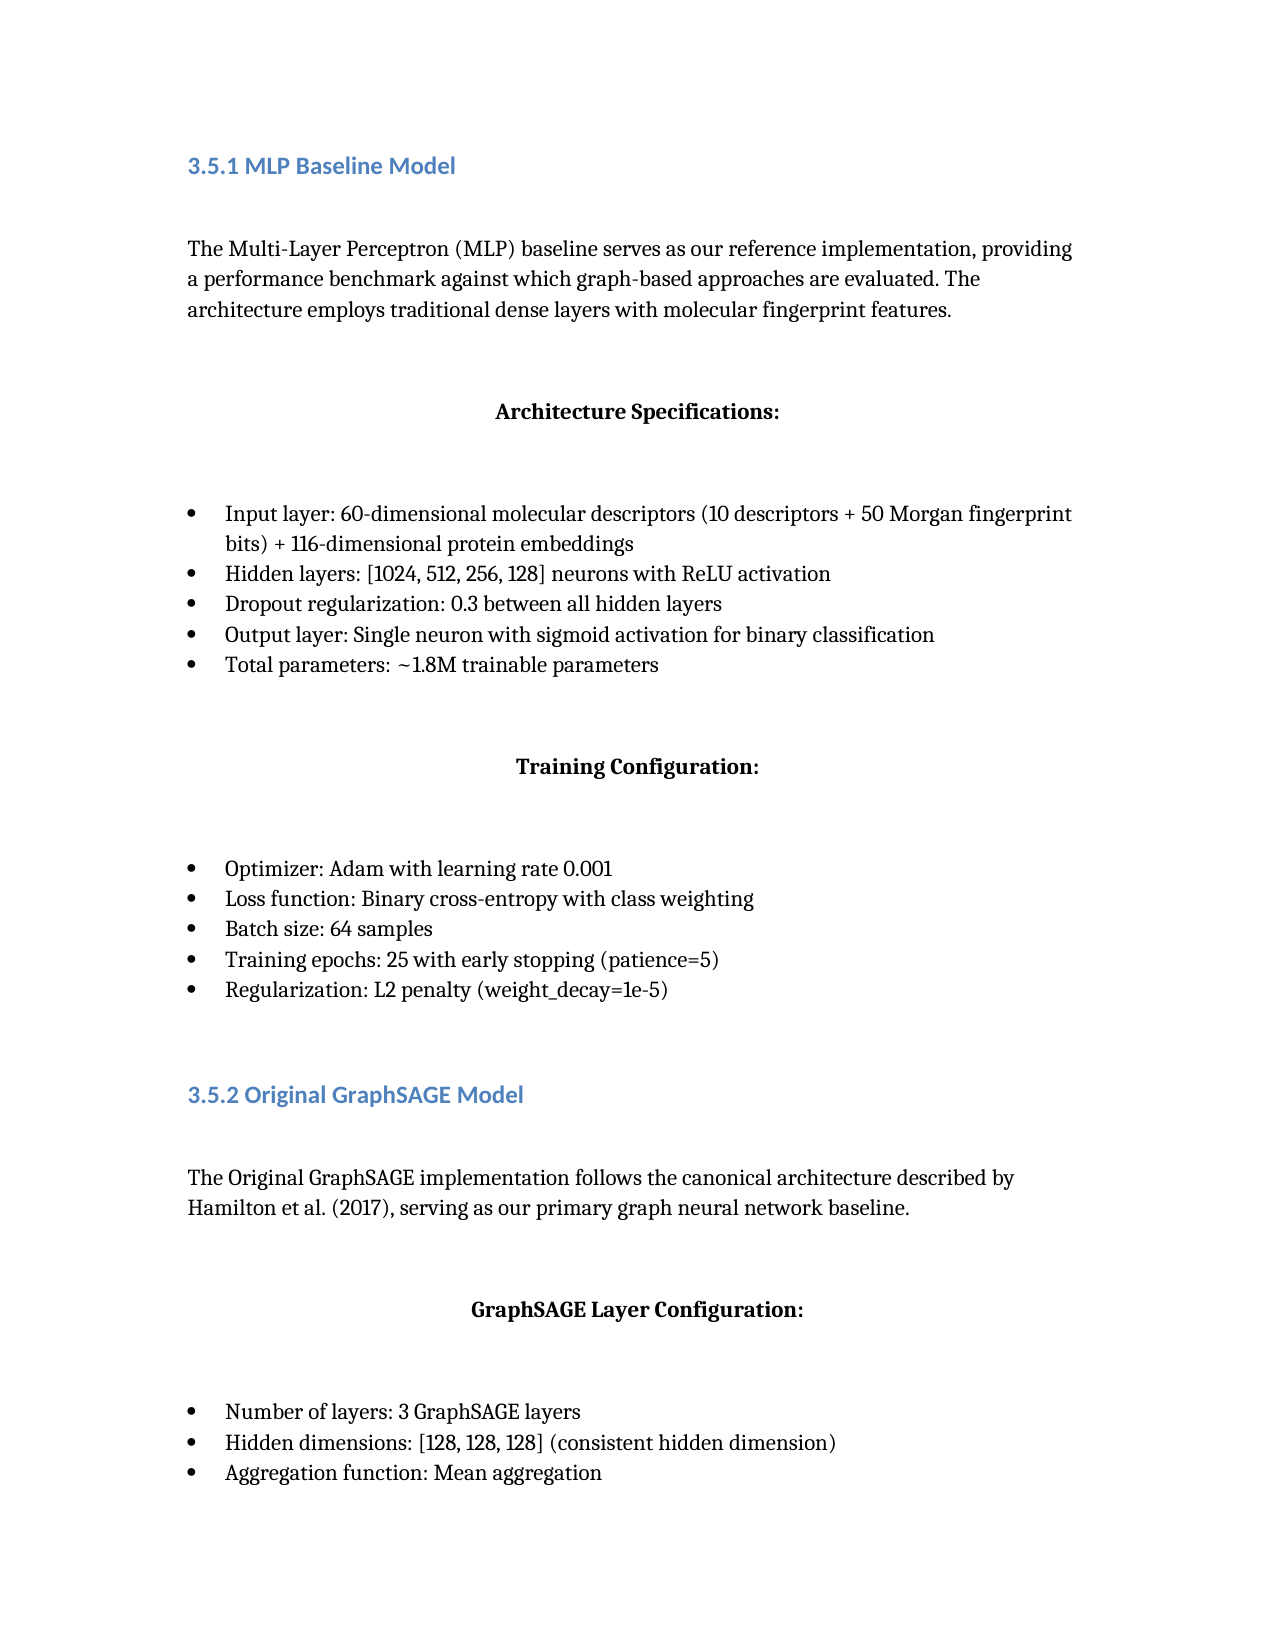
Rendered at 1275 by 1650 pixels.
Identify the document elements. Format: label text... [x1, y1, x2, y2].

list Number of layers: 3 GraphSAGE layers [187, 1399, 1087, 1426]
list Hidden layers: [1024, 512, 256, 128] neurons with ReLU activation [187, 561, 1087, 587]
list Total parameters: ~1.8M trainable parameters [187, 652, 1087, 678]
list Training epochs: 25 with early stopping (patience=5) [187, 946, 1087, 973]
subtitle 3.5.1 MLP Baseline Model [187, 150, 1087, 181]
text The Multi-Layer Perceptron (MLP) baseline serves as our reference implementation, providing a performance benchmark against which graph-based approaches are evaluated. The architecture employs traditional dense layers with molecular fingerprint features. [187, 236, 1087, 323]
text GraphSAGE Layer Configuration: [187, 1297, 1087, 1323]
text Training Configuration: [187, 754, 1087, 780]
text Architecture Specifications: [187, 398, 1087, 425]
list Optimizer: Adam with learning rate 0.001 [187, 856, 1087, 882]
list Dropout regularization: 0.3 between all hidden layers [187, 591, 1087, 618]
list Regularization: L2 penalty (weight_decay=1e-5) [187, 977, 1087, 1003]
list Hidden dimensions: [128, 128, 128] (consistent hidden dimension) [187, 1429, 1087, 1456]
list Loss function: Binary cross-entropy with class weighting [187, 886, 1087, 912]
text The Original GraphSAGE implementation follows the canonical architecture described by Hamilton et al. (2017), serving as our primary graph neural network baseline. [187, 1165, 1087, 1221]
list Batch size: 64 samples [187, 916, 1087, 943]
list Input layer: 60-dimensional molecular descriptors (10 descriptors + 50 Morgan fingerprint bits) + 116-dimensional protein embeddings [187, 501, 1087, 557]
list Output layer: Single neuron with sigmoid activation for binary classification [187, 621, 1087, 648]
subtitle 3.5.2 Original GraphSAGE Model [187, 1079, 1087, 1109]
list Aggregation function: Mean aggregation [187, 1459, 1087, 1486]
